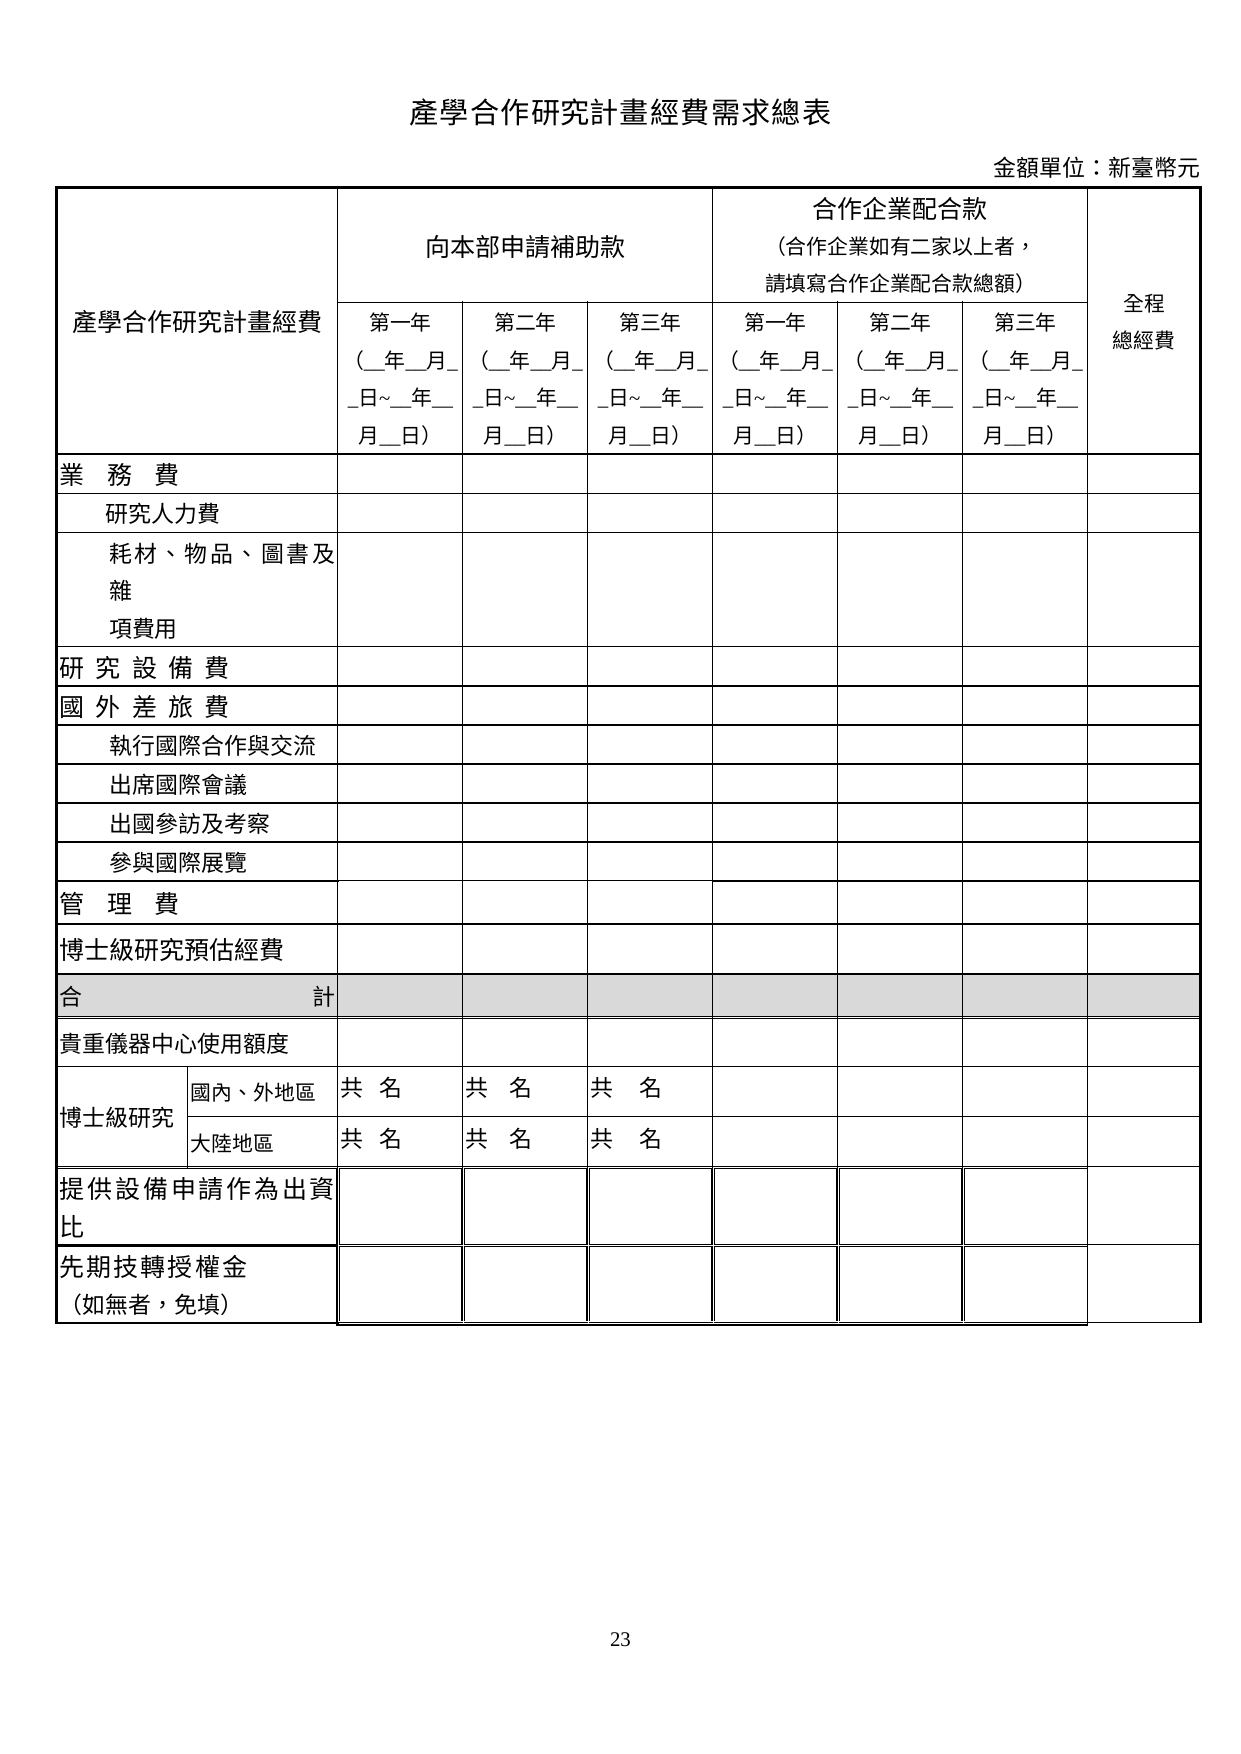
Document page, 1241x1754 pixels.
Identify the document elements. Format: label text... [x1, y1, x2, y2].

table_cell [588, 804, 712, 841]
table_cell [338, 765, 462, 802]
table_cell [463, 843, 587, 880]
table_cell [713, 1117, 837, 1166]
table_cell [338, 881, 462, 923]
table_cell [463, 804, 587, 841]
table_cell [1088, 455, 1199, 493]
table_cell [338, 1019, 462, 1066]
table_cell [1088, 765, 1199, 802]
table_cell [1088, 975, 1199, 1016]
text 產學合作研究計畫經費需求總表 [71, 73, 1169, 148]
table_cell [963, 455, 1087, 493]
table_cell [588, 881, 712, 923]
table_cell [463, 726, 587, 763]
table_cell [713, 765, 837, 802]
table_cell [1088, 804, 1199, 841]
table_cell 大陸地區 [188, 1117, 337, 1166]
table_cell [588, 975, 712, 1016]
table_cell [340, 1169, 461, 1244]
table_cell 貴重儀器中心使用額度 [58, 1019, 337, 1066]
table_cell [463, 647, 587, 685]
table_cell [588, 647, 712, 685]
table_cell [963, 975, 1087, 1016]
table_cell [713, 843, 837, 880]
table_cell [588, 1247, 713, 1322]
table_cell [838, 1117, 962, 1166]
table_cell 博士級研究 [58, 1067, 187, 1166]
table_header 產學合作研究計畫經費 [58, 189, 337, 453]
table_cell [463, 1247, 588, 1322]
table_cell [338, 647, 462, 685]
table_cell [588, 455, 712, 493]
table_cell [463, 455, 587, 493]
table_cell [338, 533, 462, 646]
table_cell [588, 765, 712, 802]
table_cell [588, 843, 712, 880]
table_header 向本部申請補助款 [338, 189, 712, 301]
table_cell [338, 1247, 463, 1322]
table_cell [588, 1019, 712, 1066]
table_cell [838, 726, 962, 763]
table_cell [1088, 1117, 1199, 1166]
table_header 合作企業配合款 （合作企業如有二家以上者， 請填寫合作企業配合款總額） [713, 189, 1087, 301]
table_cell [1088, 882, 1199, 923]
table_cell [1088, 647, 1199, 685]
table_cell [588, 494, 712, 532]
table_cell [965, 1169, 1087, 1244]
table_cell [838, 1247, 963, 1322]
table_cell 第三年 （__年__月__日~__年__月__日） [963, 303, 1087, 453]
table_cell 共 名 [338, 1067, 462, 1116]
table_cell [713, 726, 837, 763]
table_cell 研 究 設 備 費 [58, 647, 337, 685]
table_cell 業 務 費 [58, 455, 337, 493]
table_cell [963, 1117, 1087, 1166]
table_cell [838, 455, 962, 493]
table_cell [838, 494, 962, 532]
table_cell [713, 1067, 837, 1116]
table_cell [338, 843, 462, 880]
table_cell [838, 975, 962, 1016]
table_cell [1088, 925, 1199, 973]
table_cell [963, 647, 1087, 685]
table_cell [963, 925, 1087, 973]
table_cell 第一年 （__年__月__日~__年__月__日） [713, 303, 837, 453]
text 金額單位：新臺幣元 [71, 148, 1200, 186]
table_cell 研究人力費 [58, 494, 337, 532]
table_cell [963, 726, 1087, 763]
table_cell [838, 687, 962, 724]
table_cell [1088, 726, 1199, 763]
table_cell [963, 494, 1087, 532]
table_cell [963, 687, 1087, 724]
table_cell [338, 455, 462, 493]
table_cell [963, 533, 1087, 646]
table_cell [1088, 1167, 1199, 1244]
table_cell [713, 647, 837, 685]
table_cell [963, 1067, 1087, 1116]
table_cell [463, 687, 587, 724]
table_cell [713, 804, 837, 841]
table_cell [1088, 494, 1199, 532]
table_cell [463, 881, 587, 923]
table_cell 第二年 （__年__月__日~__年__月__日） [463, 303, 587, 453]
table_cell [713, 1019, 837, 1066]
table_cell [838, 1019, 962, 1066]
table_cell [1088, 533, 1199, 646]
table_cell [838, 882, 962, 923]
table_cell [338, 804, 462, 841]
table_cell [838, 804, 962, 841]
table_cell 國 外 差 旅 費 [58, 687, 337, 724]
table_cell 管 理 費 [58, 882, 337, 923]
table_cell [713, 925, 837, 973]
table_cell [838, 843, 962, 880]
table_cell [463, 765, 587, 802]
table_cell [713, 494, 837, 532]
table_cell [838, 533, 962, 646]
table_cell [1088, 687, 1199, 724]
table_cell 共 名 [463, 1117, 587, 1166]
table_cell [713, 533, 837, 646]
table_cell [338, 494, 462, 532]
table_cell 出國參訪及考察 [58, 804, 337, 841]
table_cell [963, 1247, 1087, 1322]
table_cell [588, 726, 712, 763]
table_cell [838, 765, 962, 802]
table_cell [338, 726, 462, 763]
table_cell 合計 [58, 975, 337, 1016]
table_cell [338, 925, 462, 973]
table_cell [338, 687, 462, 724]
table_cell [588, 925, 712, 973]
table_cell [963, 843, 1087, 880]
table_cell 耗材、物品、圖書及雜 項費用 [58, 533, 337, 646]
table_cell [588, 533, 712, 646]
table_cell 共 名 [338, 1117, 462, 1166]
table_cell [838, 1067, 962, 1116]
table_cell [963, 882, 1087, 923]
table_cell 出席國際會議 [58, 765, 337, 802]
table_cell 第二年 （__年__月__日~__年__月__日） [838, 303, 962, 453]
table_cell [1088, 1245, 1199, 1322]
table_cell [465, 1169, 586, 1244]
table_cell [590, 1169, 711, 1244]
table_header 全程 總經費 [1088, 189, 1199, 453]
table_cell 共 名 [588, 1067, 712, 1116]
table_cell [463, 925, 587, 973]
table_cell [963, 765, 1087, 802]
table_cell [1088, 843, 1199, 880]
table_cell 共 名 [588, 1117, 712, 1166]
table_cell [1088, 1019, 1199, 1066]
table_cell 參與國際展覽 [58, 843, 337, 880]
table_cell 先期技轉授權金 （如無者，免填） [58, 1247, 336, 1322]
table_cell [463, 975, 587, 1016]
table_cell 第三年 （__年__月__日~__年__月__日） [588, 303, 712, 453]
table_cell [713, 687, 837, 724]
table_cell 提供設備申請作為出資比 [58, 1169, 336, 1244]
table_cell [713, 975, 837, 1016]
table_cell [1088, 1067, 1199, 1116]
table_cell [713, 1247, 838, 1322]
table_cell [463, 533, 587, 646]
table_cell [840, 1169, 961, 1244]
table_cell 博士級研究預估經費 [58, 925, 337, 973]
table_cell [963, 1019, 1087, 1066]
table_cell 執行國際合作與交流 [58, 726, 337, 763]
table_cell 第一年 （__年__月__日~__年__月__日） [338, 303, 462, 453]
table_cell [463, 1019, 587, 1066]
table_cell [713, 455, 837, 493]
table_cell [838, 647, 962, 685]
table_cell [963, 804, 1087, 841]
table_cell [588, 687, 712, 724]
table_cell [338, 975, 462, 1016]
table_cell [713, 882, 837, 923]
table_cell 共 名 [463, 1067, 587, 1116]
table_cell [838, 925, 962, 973]
table_cell 國內、外地區 [188, 1067, 337, 1116]
table_cell [463, 494, 587, 532]
table_cell [715, 1169, 836, 1244]
